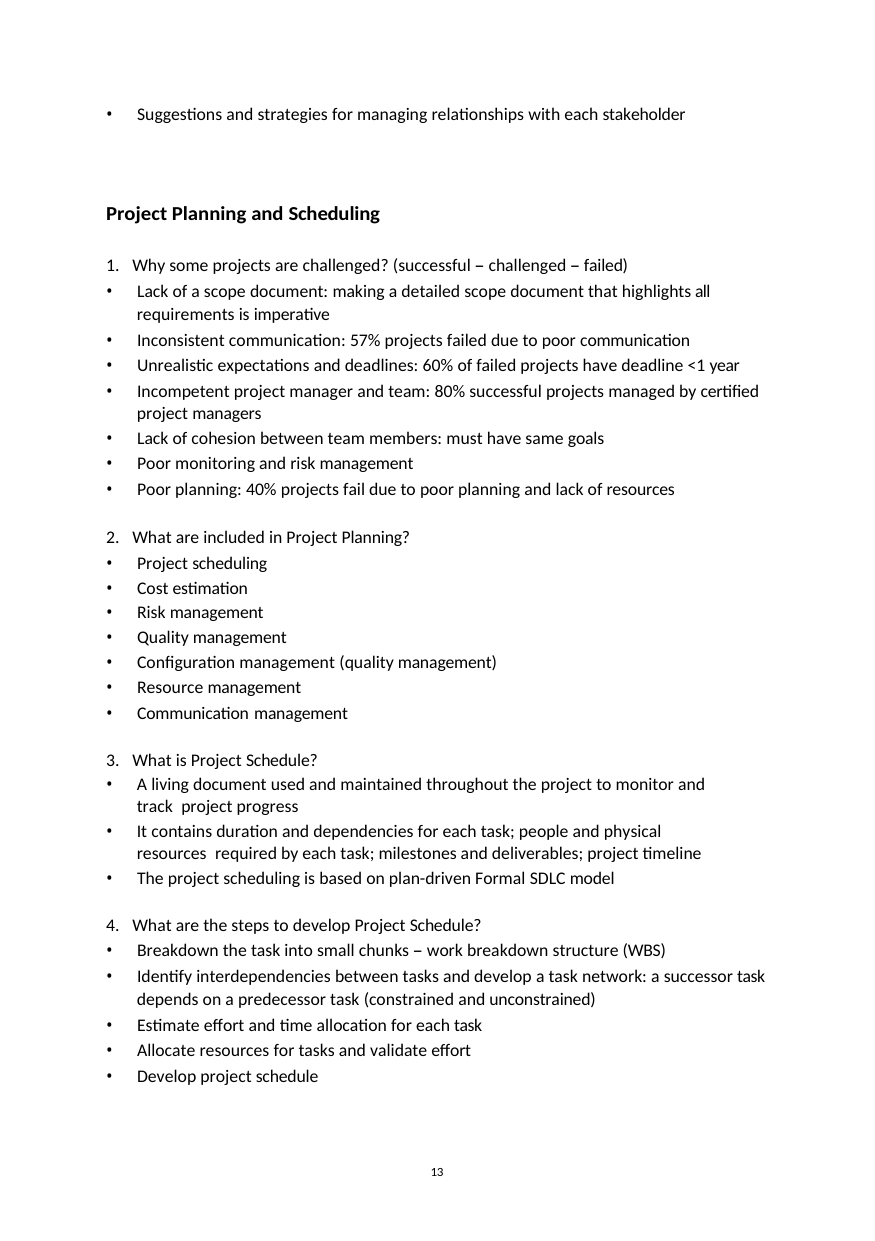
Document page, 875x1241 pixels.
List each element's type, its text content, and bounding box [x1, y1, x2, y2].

list A living document used and maintained throughout the project to monitor and track project progress [106, 771, 741, 817]
list Develop project schedule [106, 1062, 780, 1088]
list What are included in Project Planning? [106, 526, 780, 548]
list Poor monitoring and risk management [106, 450, 780, 475]
list Incompetent project manager and team: 80% successful projects managed by certified [106, 376, 780, 402]
text depends on a predecessor task (constrained and unconstrained) [137, 988, 780, 1010]
text project managers [137, 402, 780, 424]
text 13 [94, 1164, 780, 1179]
text requirements is imperative [137, 304, 780, 325]
list The project scheduling is based on plan-driven Formal SDLC model [106, 865, 780, 889]
list Why some projects are challenged? (successful – challenged – failed) [106, 251, 780, 277]
list Cost estimation [106, 575, 780, 599]
list What are the steps to develop Project Schedule? [106, 914, 780, 936]
list Risk management [106, 599, 780, 623]
list Configuration management (quality management) [106, 648, 780, 673]
list Unrealistic expectations and deadlines: 60% of failed projects have deadline <1 year [106, 351, 780, 376]
list It contains duration and dependencies for each task; people and physical resources required by each task; milestones and deliverables; project timeline [106, 818, 732, 864]
list Poor planning: 40% projects fail due to poor planning and lack of resources [106, 475, 780, 501]
list Inconsistent communication: 57% projects failed due to poor communication [106, 325, 780, 351]
list Project scheduling [106, 549, 780, 575]
list Identify interdependencies between tasks and develop a task network: a successor task [106, 962, 780, 988]
list Breakdown the task into small chunks – work breakdown structure (WBS) [106, 936, 780, 962]
list What is Project Schedule? [106, 750, 780, 771]
list Quality management [106, 623, 780, 648]
list Lack of cohesion between team members: must have same goals [106, 424, 780, 450]
list Resource management [106, 673, 780, 698]
list Allocate resources for tasks and validate effort [106, 1037, 780, 1062]
subtitle Project Planning and Scheduling [106, 202, 780, 226]
list Communication management [106, 698, 780, 725]
list Estimate effort and time allocation for each task [106, 1011, 780, 1037]
list Suggestions and strategies for managing relationships with each stakeholder [106, 101, 780, 126]
picture [0, 0, 874, 1239]
list Lack of a scope document: making a detailed scope document that highlights all [106, 277, 780, 302]
